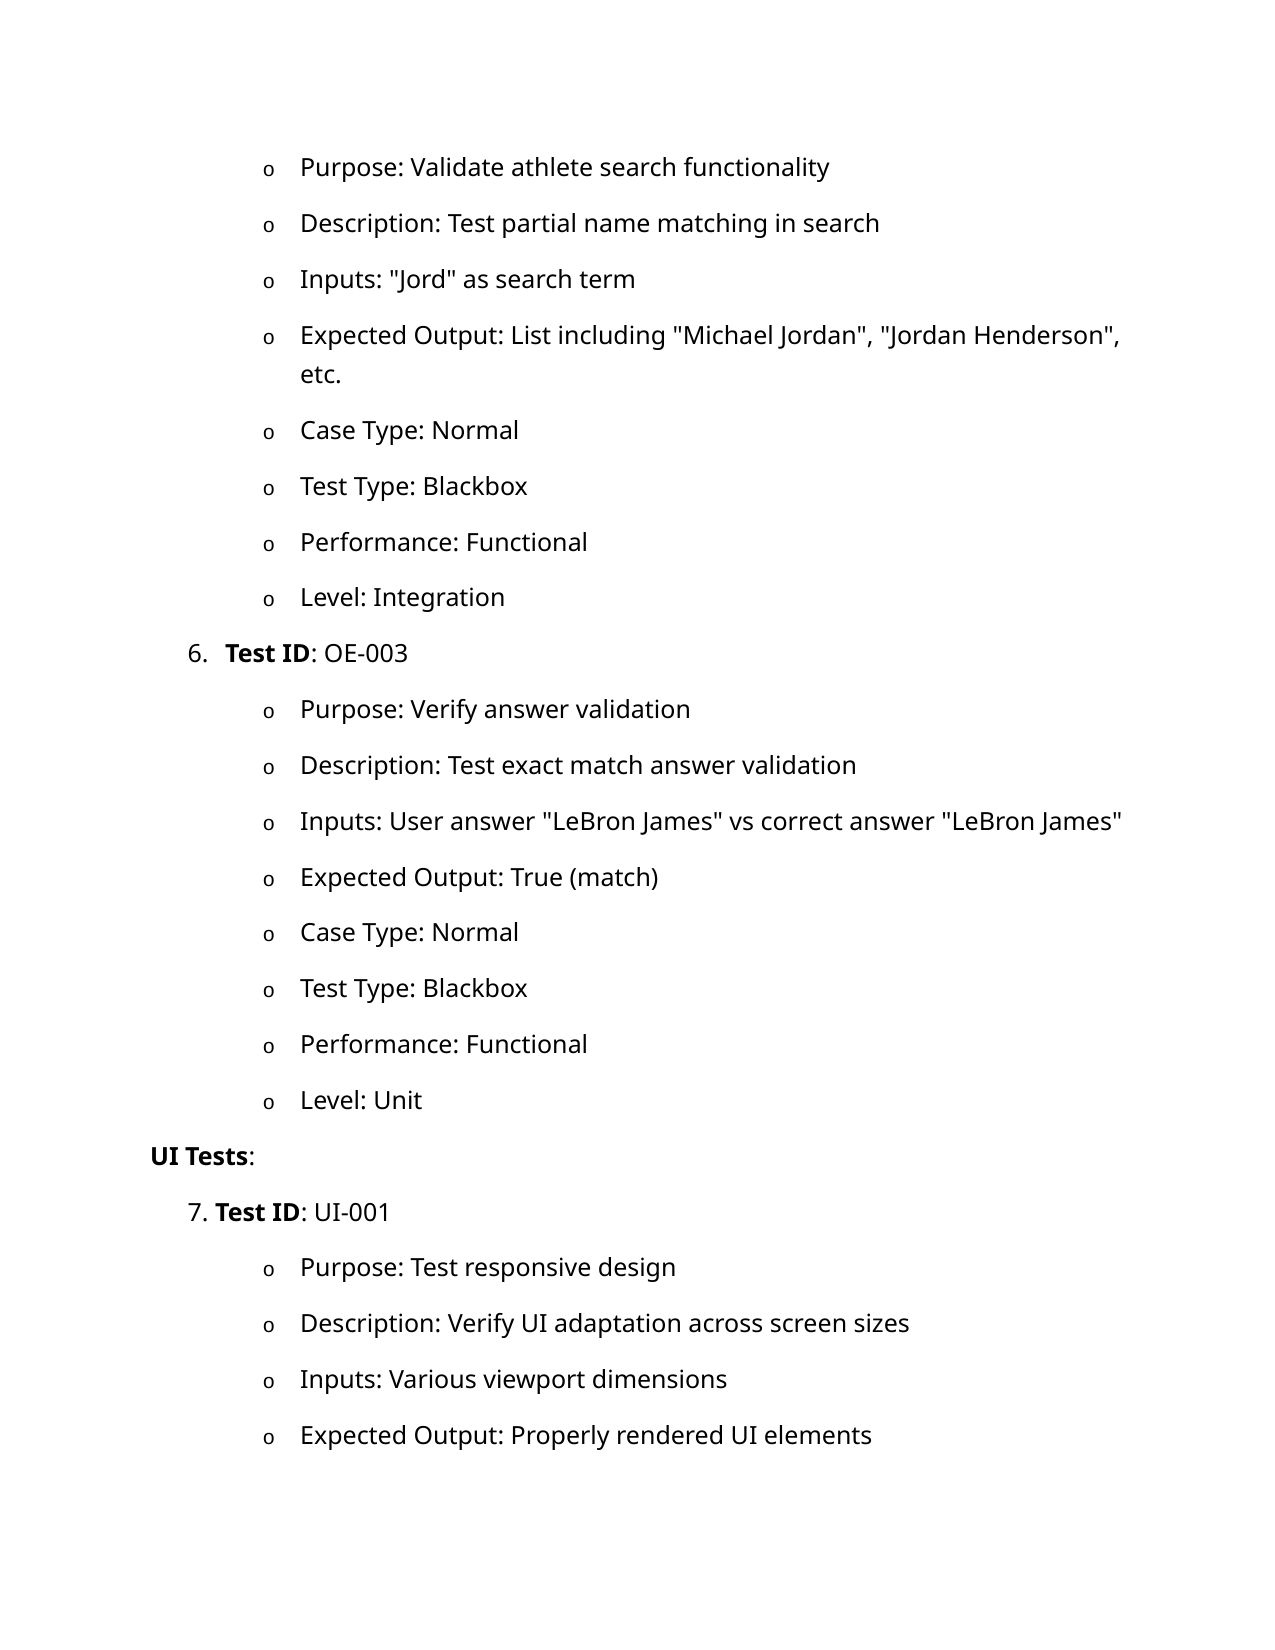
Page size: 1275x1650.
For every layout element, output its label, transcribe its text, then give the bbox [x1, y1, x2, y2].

list Inputs: Various viewport dimensions [262, 1362, 1125, 1396]
list Expected Output: List including "Michael Jordan", "Jordan Henderson", etc. [262, 317, 1125, 391]
list Test Type: Blackbox [262, 468, 1125, 502]
list Level: Integration [262, 580, 1125, 614]
list Case Type: Normal [262, 915, 1125, 949]
list Case Type: Normal [262, 412, 1125, 447]
list Performance: Functional [262, 524, 1125, 558]
list Expected Output: Properly rendered UI elements [262, 1417, 1125, 1452]
list Inputs: "Jord" as search term [262, 262, 1125, 296]
list Purpose: Validate athlete search functionality [262, 150, 1125, 184]
list Description: Verify UI adaptation across screen sizes [262, 1306, 1125, 1340]
list Level: Unit [262, 1082, 1125, 1117]
list Test Type: Blackbox [262, 971, 1125, 1005]
list Purpose: Test responsive design [262, 1250, 1125, 1284]
list Description: Test exact match answer validation [262, 747, 1125, 782]
list Description: Test partial name matching in search [262, 206, 1125, 240]
list Performance: Functional [262, 1027, 1125, 1061]
list Purpose: Verify answer validation [262, 692, 1125, 726]
list Expected Output: True (match) [262, 859, 1125, 893]
text 7. Test ID: UI-001 [150, 1194, 1125, 1228]
text UI Tests: [150, 1138, 1125, 1172]
list Test ID: OE-003 [187, 636, 1125, 670]
list Inputs: User answer "LeBron James" vs correct answer "LeBron James" [262, 803, 1125, 837]
